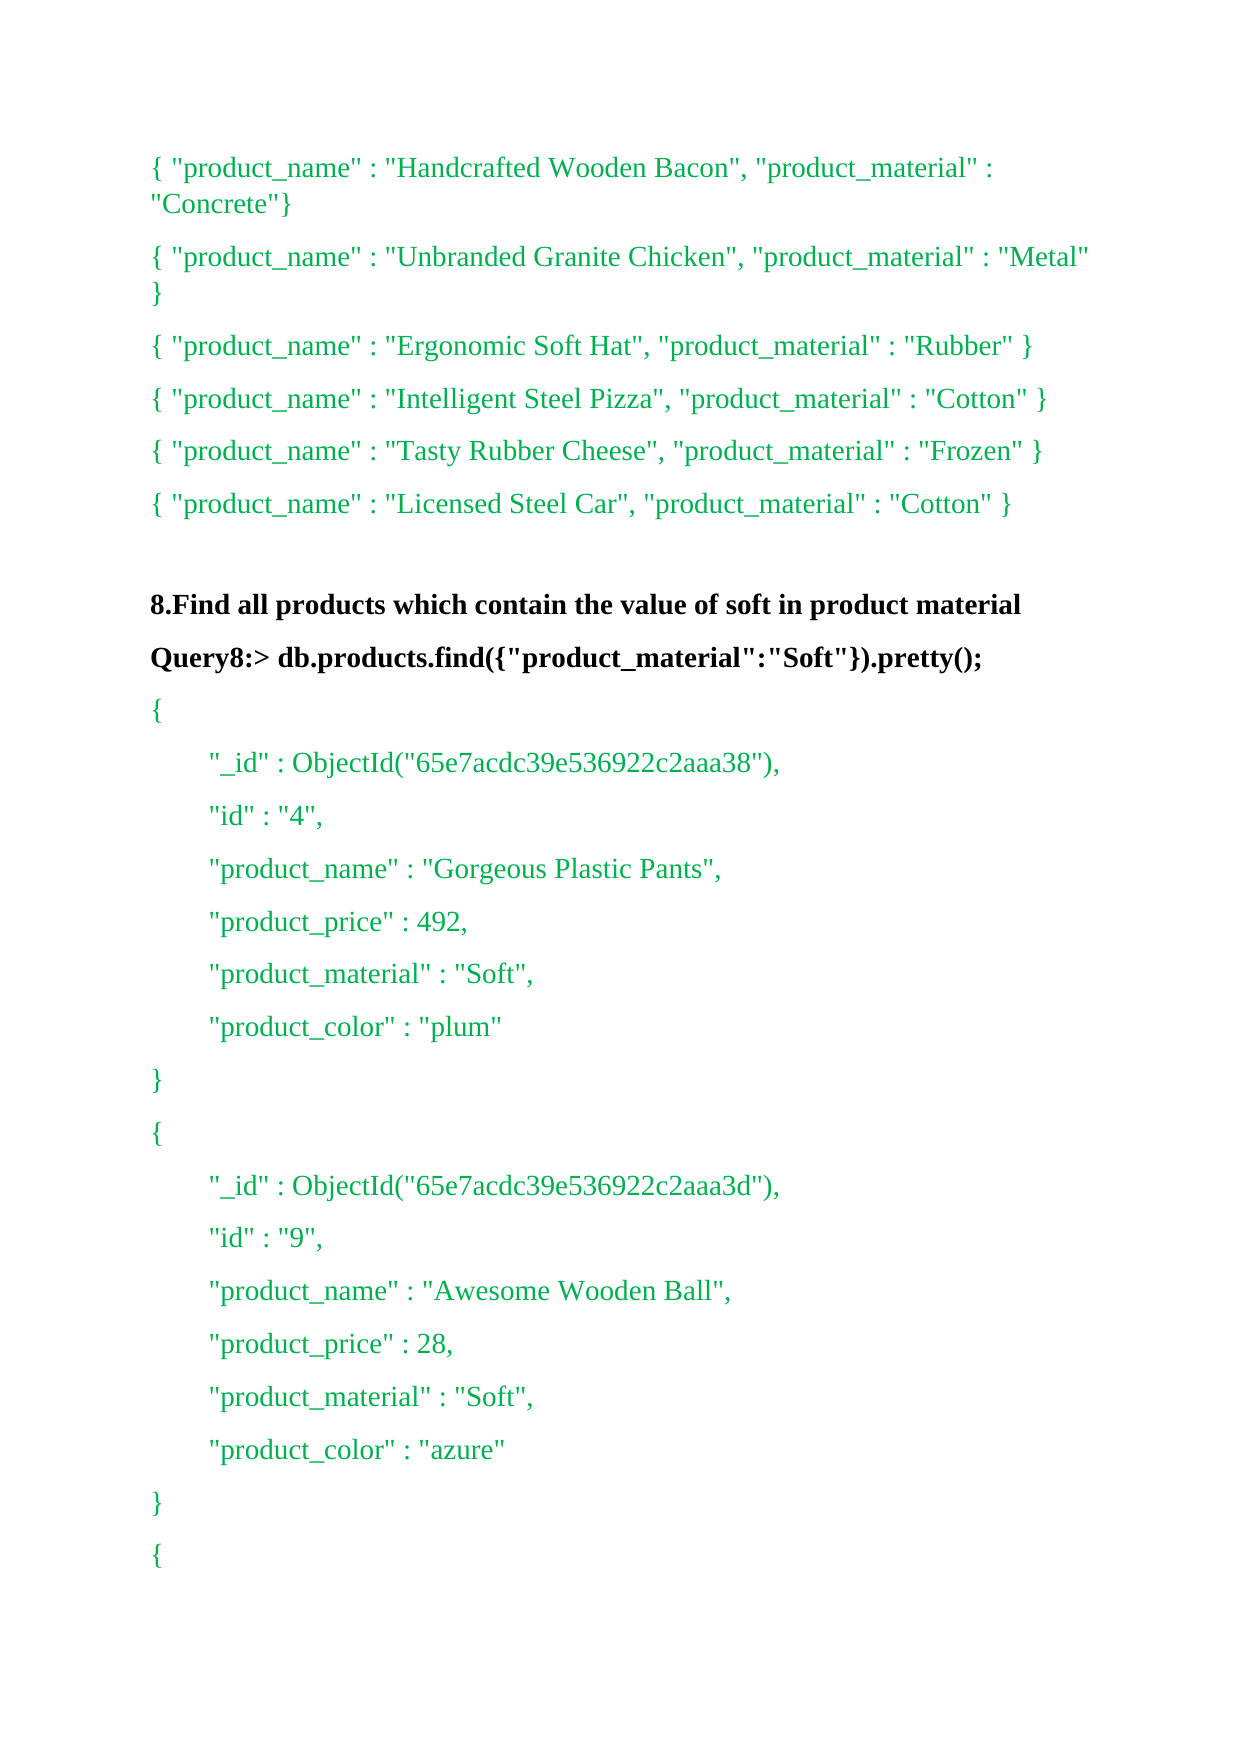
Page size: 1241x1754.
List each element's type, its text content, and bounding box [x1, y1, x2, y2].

text "product_price" : 492, [150, 904, 1090, 937]
text 8.Find all products which contain the value of soft in product material [150, 587, 1090, 620]
text { "product_name" : "Intelligent Steel Pizza", "product_material" : "Cotton" } [150, 381, 1090, 414]
text } [150, 1485, 1090, 1518]
text { "product_name" : "Unbranded Granite Chicken", "product_material" : "Metal" } [150, 239, 1090, 309]
text { "product_name" : "Tasty Rubber Cheese", "product_material" : "Frozen" } [150, 433, 1090, 467]
text { [150, 1115, 1090, 1148]
text { "product_name" : "Ergonomic Soft Hat", "product_material" : "Rubber" } [150, 328, 1090, 361]
text "_id" : ObjectId("65e7acdc39e536922c2aaa3d"), [150, 1168, 1090, 1201]
text "id" : "4", [150, 798, 1090, 832]
text "product_name" : "Awesome Wooden Ball", [150, 1273, 1090, 1307]
text { "product_name" : "Licensed Steel Car", "product_material" : "Cotton" } [150, 486, 1090, 520]
text { [150, 1537, 1090, 1571]
text "product_material" : "Soft", [150, 1379, 1090, 1413]
text "product_name" : "Gorgeous Plastic Pants", [150, 851, 1090, 884]
text "_id" : ObjectId("65e7acdc39e536922c2aaa38"), [150, 745, 1090, 779]
text "product_price" : 28, [150, 1326, 1090, 1360]
text Query8:> db.products.find({"product_material":"Soft"}).pretty(); [150, 640, 1090, 673]
text "product_color" : "azure" [150, 1432, 1090, 1465]
text "product_material" : "Soft", [150, 957, 1090, 990]
text "product_color" : "plum" [150, 1009, 1090, 1043]
text } [150, 1062, 1090, 1096]
text "id" : "9", [150, 1221, 1090, 1254]
text { [150, 692, 1090, 726]
text { "product_name" : "Handcrafted Wooden Bacon", "product_material" : "Concrete"} [150, 150, 1090, 220]
